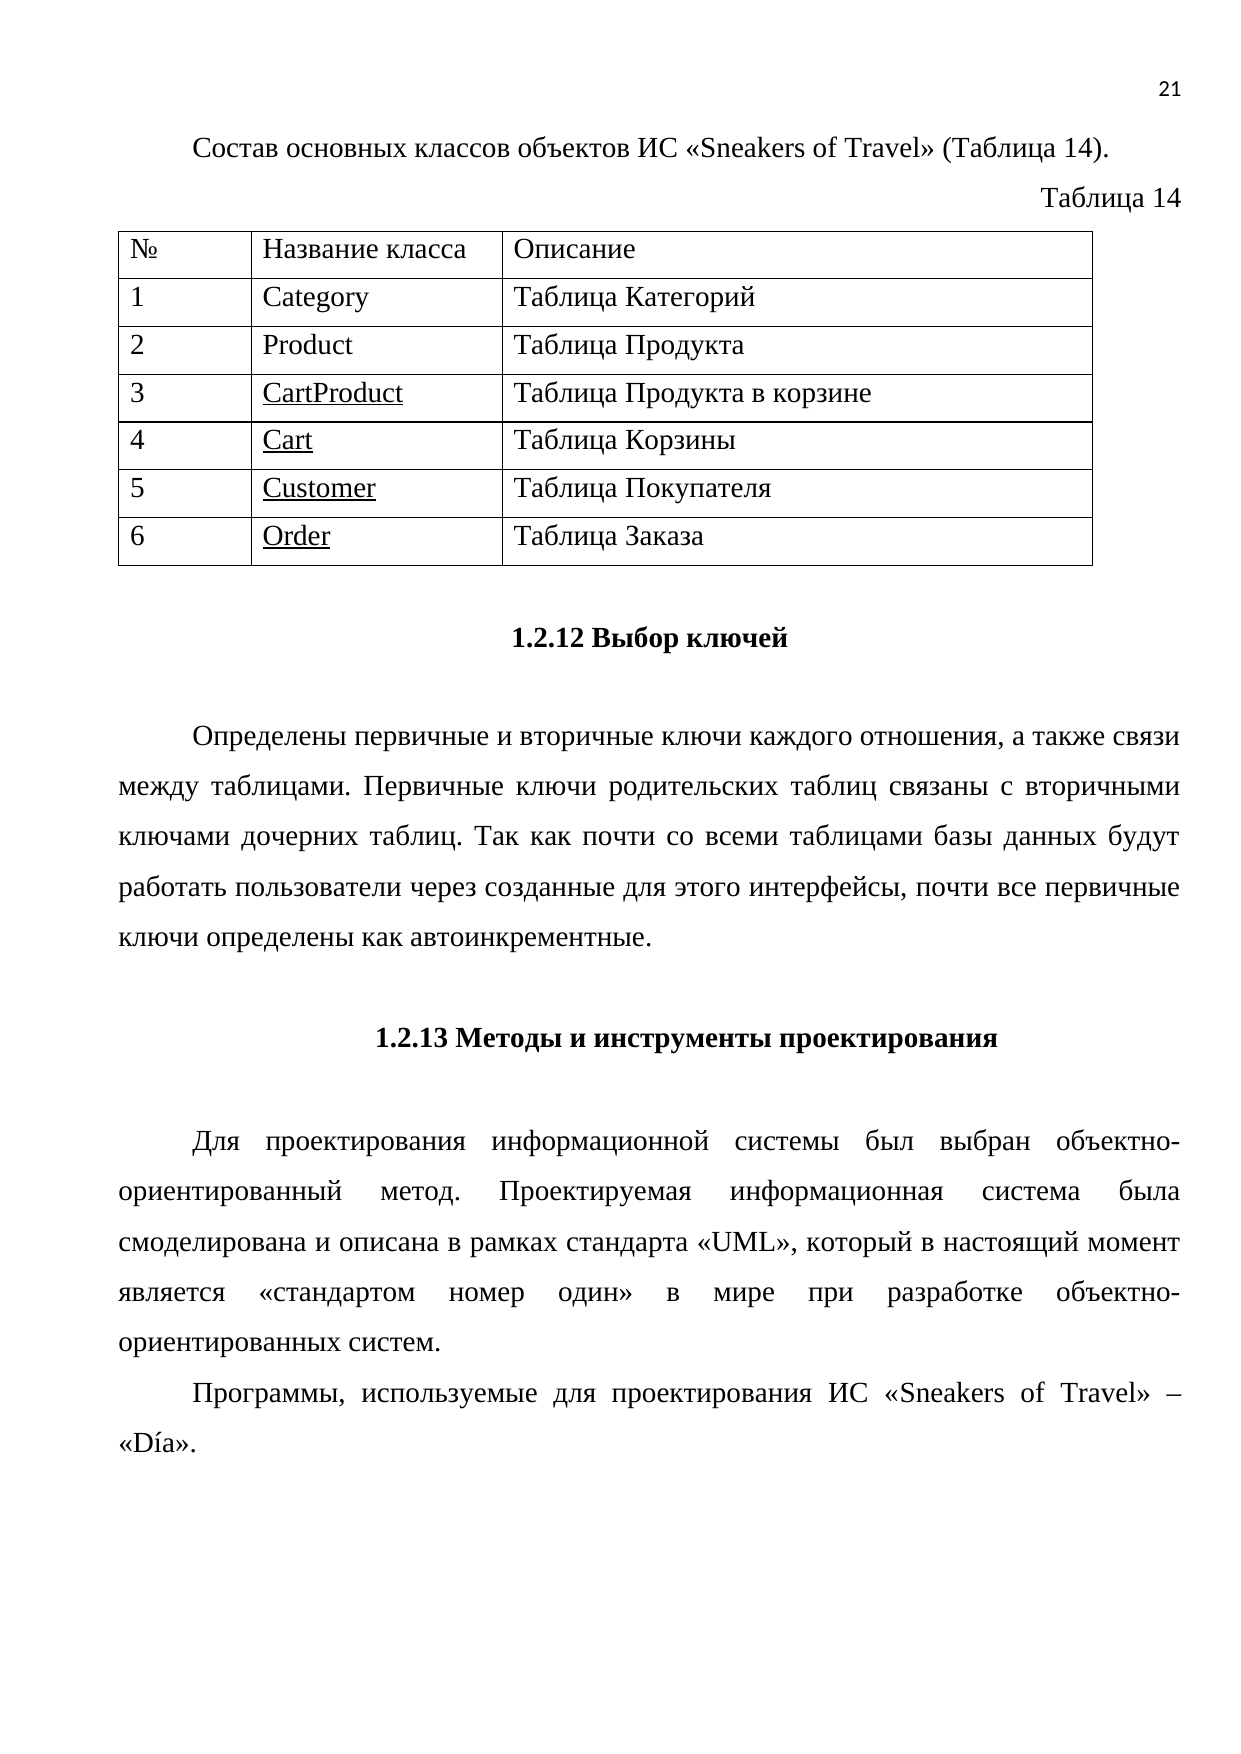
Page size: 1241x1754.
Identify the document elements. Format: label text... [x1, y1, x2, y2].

table_header Описание [503, 232, 1092, 278]
table_cell Таблица Категорий [503, 279, 1092, 326]
table_cell Таблица Корзины [503, 423, 1092, 469]
table_cell 3 [119, 375, 251, 421]
text Программы, используемые для проектирования ИС «Sneakers of Travel» – «Día». [118, 1375, 1181, 1458]
table_cell 6 [119, 518, 251, 564]
text Определены первичные и вторичные ключи каждого отношения, а также связи между таблицами. Первичные ключи родительских таблиц связаны с вторичными ключами дочерних таблиц. Так как почти со всеми таблицами базы данных будут работать пользователи через созданные для этого интерфейсы, почти все первичные ключи определены как автоинкрементные. [118, 718, 1181, 953]
table_cell CartProduct [252, 375, 502, 421]
text Для проектирования информационной системы был выбран объектно-ориентированный метод. Проектируемая информационная система была смоделирована и описана в рамках стандарта «UML», который в настоящий момент является «стандартом номер один» в мире при разработке объектно-ориентированных систем. [118, 1123, 1181, 1358]
table_cell Customer [252, 470, 502, 517]
table_header Название класса [252, 232, 502, 278]
table_cell Таблица Продукта в корзине [503, 375, 1092, 421]
subtitle 1.2.12 Выбор ключей [118, 620, 1181, 653]
table_cell 1 [119, 279, 251, 326]
table_cell 4 [119, 423, 251, 469]
table_cell 5 [119, 470, 251, 517]
list Таблица 14 [118, 180, 1181, 214]
table_cell Таблица Заказа [503, 518, 1092, 564]
subtitle 1.2.13 Методы и инструменты проектирования [118, 1020, 1181, 1053]
table_cell Product [252, 327, 502, 374]
table_cell Category [252, 279, 502, 326]
table_header № [119, 232, 251, 278]
list Состав основных классов объектов ИС «Sneakers of Travel» (Таблица 14). [118, 130, 1181, 163]
table_cell Order [252, 518, 502, 564]
table_cell Cart [252, 423, 502, 469]
table_cell Таблица Покупателя [503, 470, 1092, 517]
table_cell 2 [119, 327, 251, 374]
table_cell Таблица Продукта [503, 327, 1092, 374]
